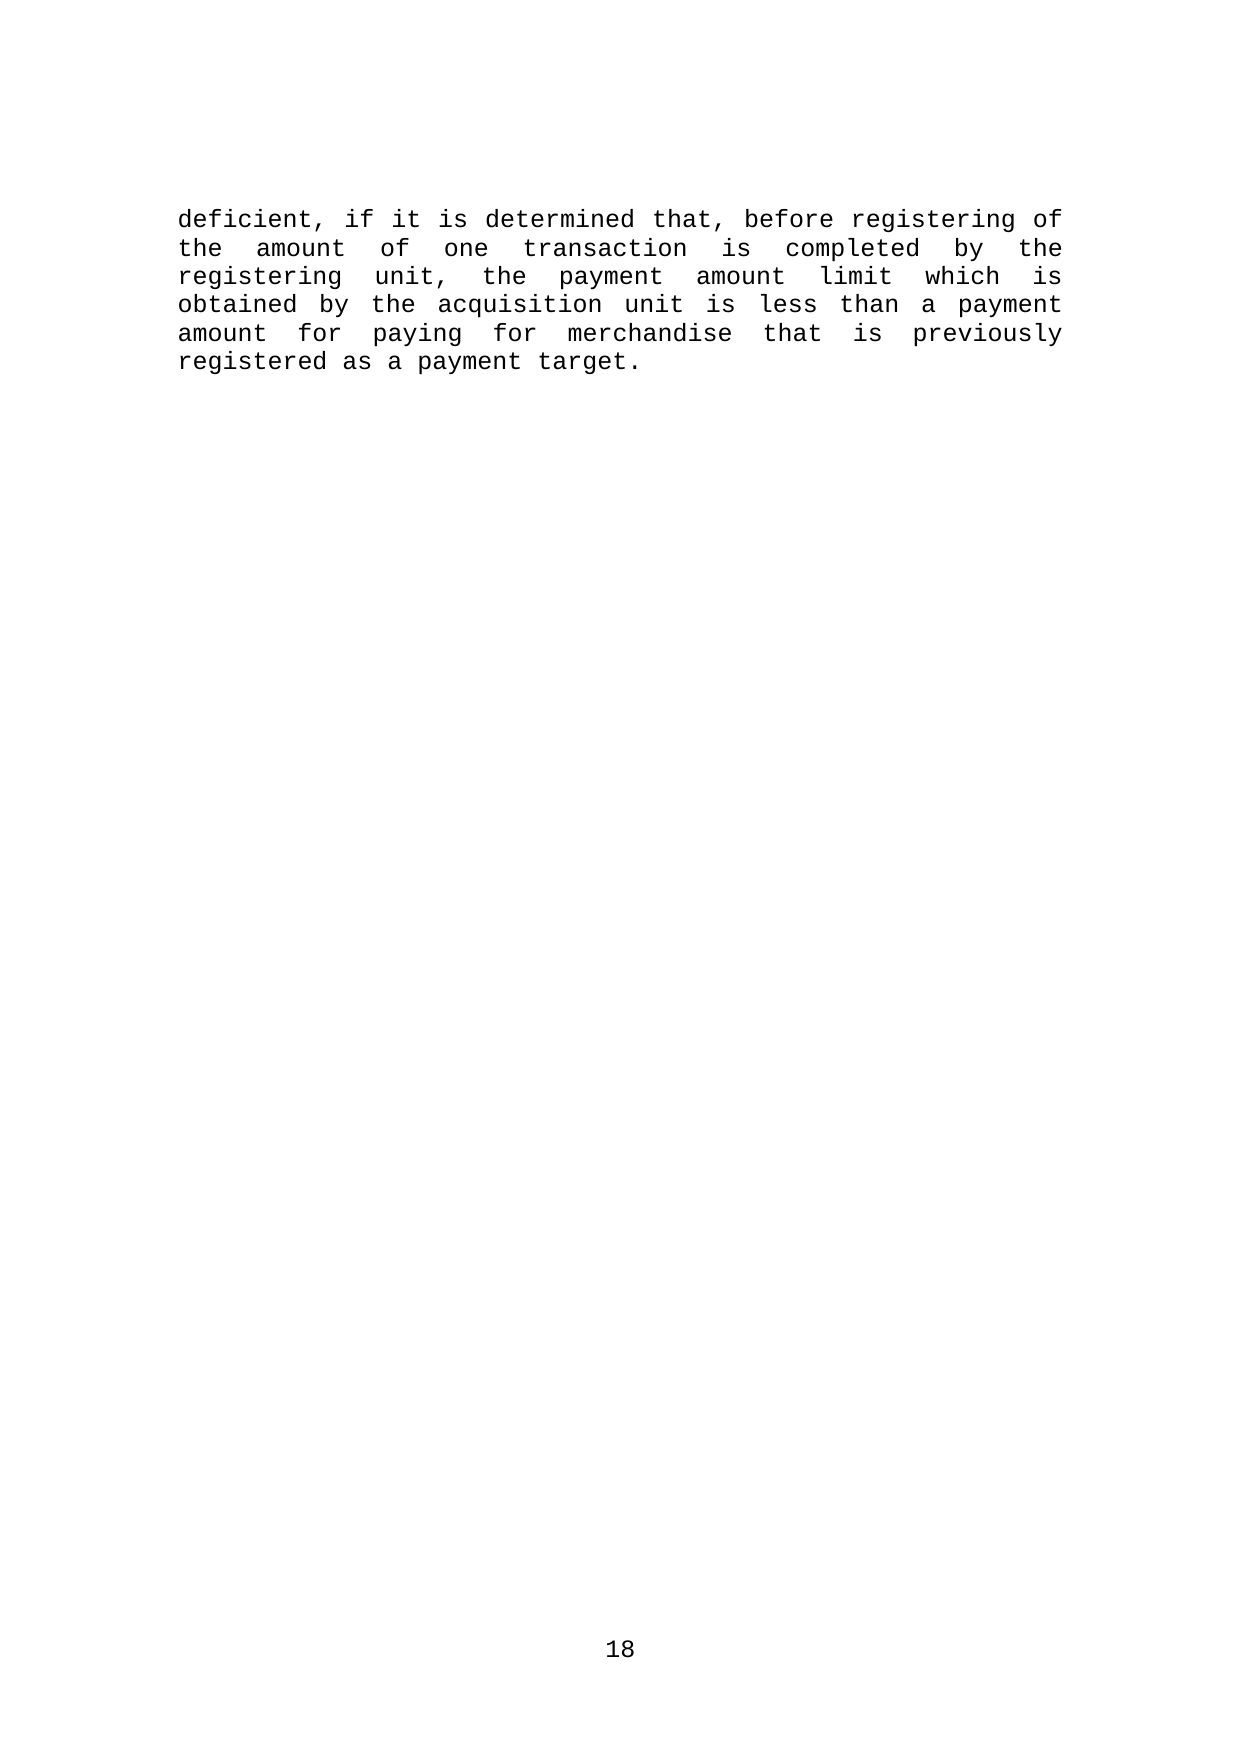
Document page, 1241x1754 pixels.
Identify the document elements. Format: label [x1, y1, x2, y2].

text [177, 207, 1063, 377]
